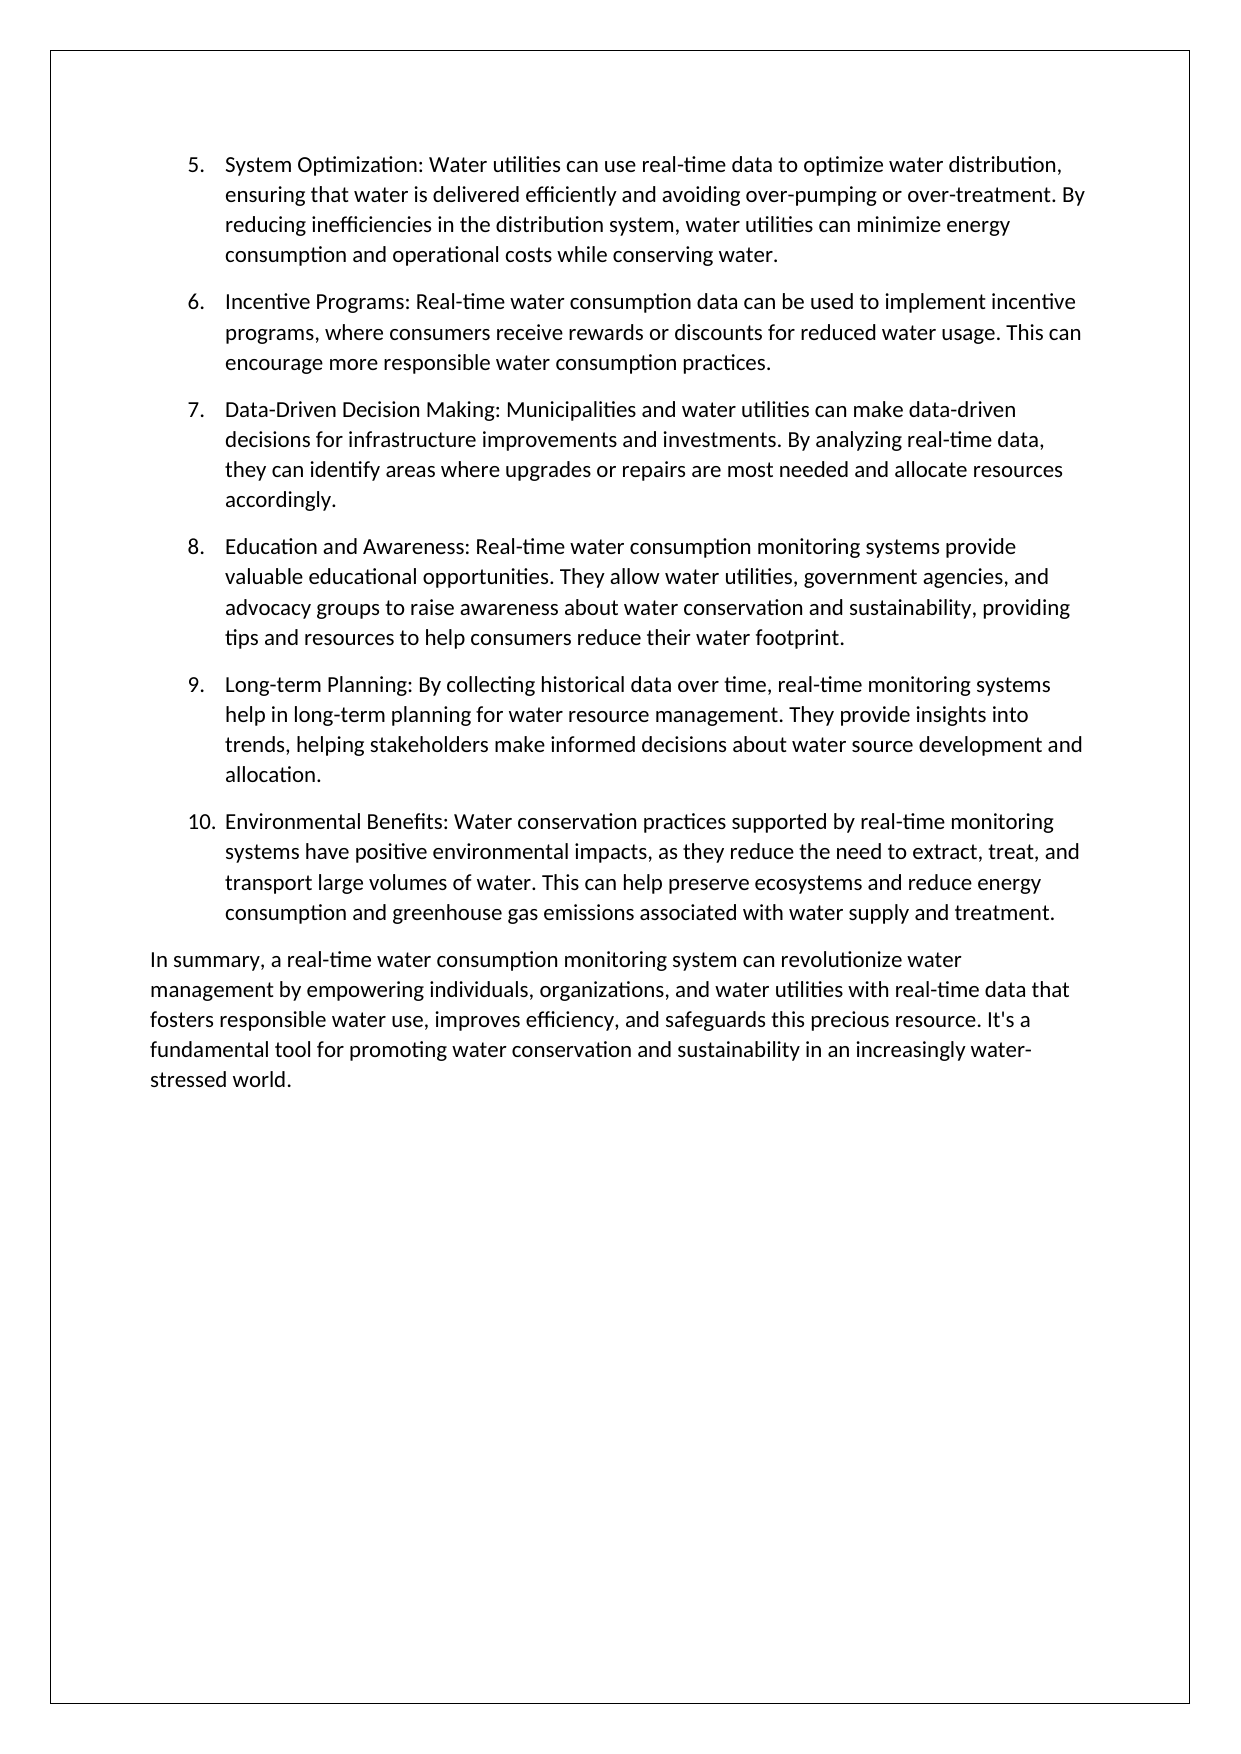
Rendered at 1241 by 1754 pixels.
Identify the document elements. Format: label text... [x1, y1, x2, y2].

list Data-Driven Decision Making: Municipalities and water utilities can make data-driven decisions for infrastructure improvements and investments. By analyzing real-time data, they can identify areas where upgrades or repairs are most needed and allocate resources accordingly. [187, 395, 1090, 513]
list Incentive Programs: Real-time water consumption data can be used to implement incentive programs, where consumers receive rewards or discounts for reduced water usage. This can encourage more responsible water consumption practices. [187, 287, 1090, 376]
list Environmental Benefits: Water conservation practices supported by real-time monitoring systems have positive environmental impacts, as they reduce the need to extract, treat, and transport large volumes of water. This can help preserve ecosystems and reduce energy consumption and greenhouse gas emissions associated with water supply and treatment. [187, 807, 1090, 926]
text In summary, a real-time water consumption monitoring system can revolutionize water management by empowering individuals, organizations, and water utilities with real-time data that fosters responsible water use, improves efficiency, and safeguards this precious resource. It's a fundamental tool for promoting water conservation and sustainability in an increasingly water-stressed world. [150, 945, 1090, 1094]
list System Optimization: Water utilities can use real-time data to optimize water distribution, ensuring that water is delivered efficiently and avoiding over-pumping or over-treatment. By reducing inefficiencies in the distribution system, water utilities can minimize energy consumption and operational costs while conserving water. [187, 150, 1090, 269]
list Long-term Planning: By collecting historical data over time, real-time monitoring systems help in long-term planning for water resource management. They provide insights into trends, helping stakeholders make informed decisions about water source development and allocation. [187, 670, 1090, 788]
list Education and Awareness: Real-time water consumption monitoring systems provide valuable educational opportunities. They allow water utilities, government agencies, and advocacy groups to raise awareness about water conservation and sustainability, providing tips and resources to help consumers reduce their water footprint. [187, 532, 1090, 651]
